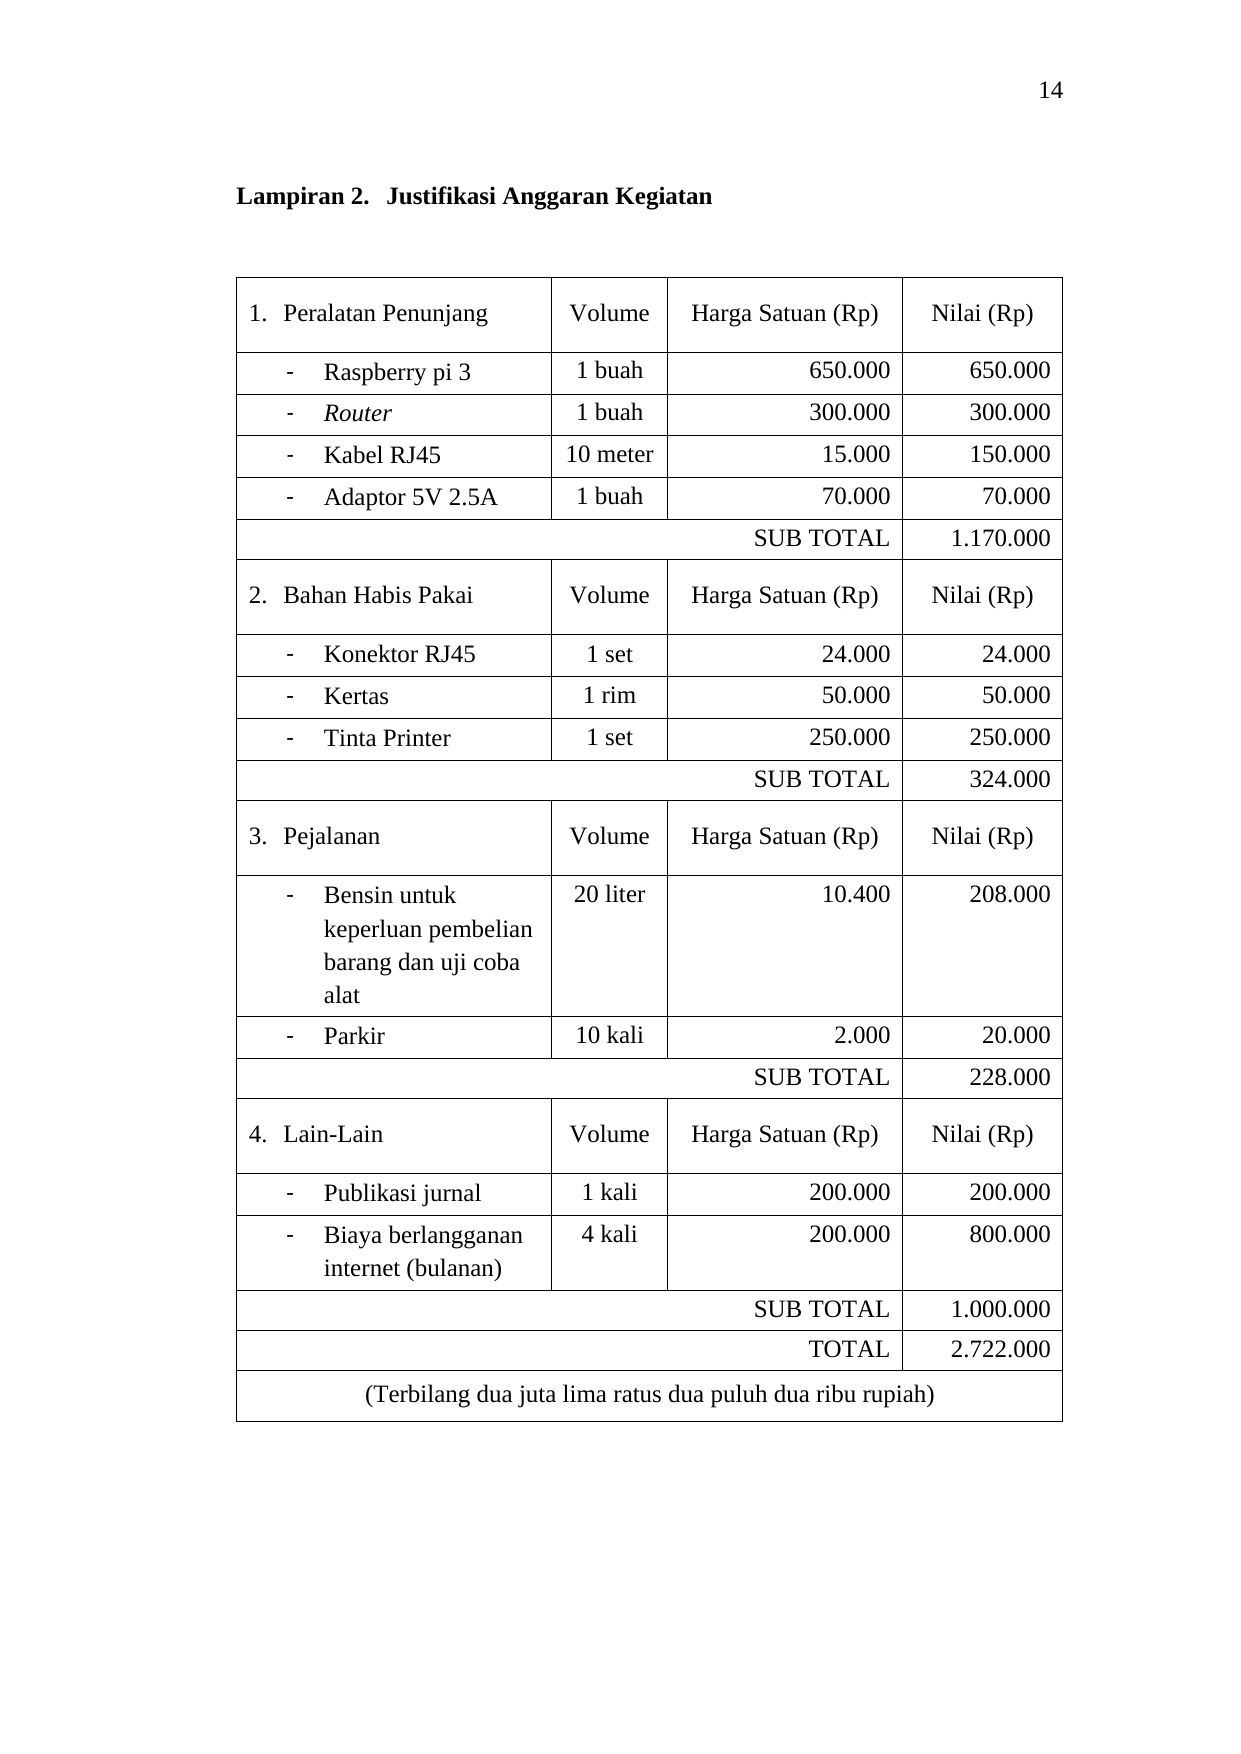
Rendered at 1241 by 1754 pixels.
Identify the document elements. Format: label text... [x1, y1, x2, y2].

table_cell SUB TOTAL [237, 520, 902, 559]
table_header Volume [552, 278, 667, 352]
table_cell Konektor RJ45 [237, 635, 551, 676]
table_cell 2.722.000 [903, 1331, 1062, 1370]
table_cell 300.000 [903, 395, 1062, 435]
table_cell 20.000 [903, 1017, 1062, 1058]
table_cell Harga Satuan (Rp) [668, 560, 902, 634]
table_cell 650.000 [903, 353, 1062, 393]
table_cell 1 rim [552, 677, 667, 718]
table_cell Nilai (Rp) [903, 1099, 1062, 1173]
table_cell 1 set [552, 719, 667, 760]
table_cell 10.400 [668, 876, 902, 1016]
table_cell Publikasi jurnal [237, 1174, 551, 1215]
table_header Peralatan Penunjang [237, 278, 551, 352]
table_cell Bahan Habis Pakai [237, 560, 551, 634]
table_header Nilai (Rp) [903, 278, 1062, 352]
table_cell 1 buah [552, 395, 667, 435]
subtitle Justifikasi Anggaran Kegiatan [236, 181, 1063, 210]
table_cell (Terbilang dua juta lima ratus dua puluh dua ribu rupiah) [237, 1371, 1062, 1421]
table_cell Tinta Printer [237, 719, 551, 760]
table_cell 1.000.000 [903, 1291, 1062, 1330]
table_cell Bensin untuk keperluan pembelian barang dan uji coba alat [237, 876, 551, 1016]
table_cell 200.000 [668, 1216, 902, 1289]
table_header Harga Satuan (Rp) [668, 278, 902, 352]
table_cell 324.000 [903, 761, 1062, 800]
table_cell TOTAL [237, 1331, 902, 1370]
table_cell 250.000 [903, 719, 1062, 760]
table_cell Volume [552, 801, 667, 875]
table_cell 15.000 [668, 436, 902, 477]
table_cell 800.000 [903, 1216, 1062, 1289]
table_cell SUB TOTAL [237, 1291, 902, 1330]
table_cell 2.000 [668, 1017, 902, 1058]
table_cell Kabel RJ45 [237, 436, 551, 477]
table_cell 1 buah [552, 478, 667, 519]
table_cell 1 buah [552, 353, 667, 393]
table_cell Kertas [237, 677, 551, 718]
table_cell 20 liter [552, 876, 667, 1016]
table_cell Router [237, 395, 551, 435]
table_cell 70.000 [668, 478, 902, 519]
table_cell 300.000 [668, 395, 902, 435]
table_cell 50.000 [668, 677, 902, 718]
table_cell 650.000 [668, 353, 902, 393]
table_cell Volume [552, 560, 667, 634]
table_cell Biaya berlangganan internet (bulanan) [237, 1216, 551, 1289]
table_cell Adaptor 5V 2.5A [237, 478, 551, 519]
table_cell Raspberry pi 3 [237, 353, 551, 393]
table_cell 200.000 [668, 1174, 902, 1215]
table_cell Nilai (Rp) [903, 801, 1062, 875]
table_cell Harga Satuan (Rp) [668, 801, 902, 875]
table_cell Volume [552, 1099, 667, 1173]
table_cell 1.170.000 [903, 520, 1062, 559]
table_cell 10 kali [552, 1017, 667, 1058]
table_cell 1 set [552, 635, 667, 676]
table_cell 24.000 [668, 635, 902, 676]
table_cell Nilai (Rp) [903, 560, 1062, 634]
table_cell SUB TOTAL [237, 1059, 902, 1098]
table_cell Lain-Lain [237, 1099, 551, 1173]
table_cell 250.000 [668, 719, 902, 760]
table_cell 200.000 [903, 1174, 1062, 1215]
table_cell 150.000 [903, 436, 1062, 477]
table_cell 10 meter [552, 436, 667, 477]
table_cell 1 kali [552, 1174, 667, 1215]
table_cell 24.000 [903, 635, 1062, 676]
table_cell 228.000 [903, 1059, 1062, 1098]
table_cell 208.000 [903, 876, 1062, 1016]
table_cell Pejalanan [237, 801, 551, 875]
table_cell 50.000 [903, 677, 1062, 718]
table_cell Harga Satuan (Rp) [668, 1099, 902, 1173]
table_cell 70.000 [903, 478, 1062, 519]
table_cell SUB TOTAL [237, 761, 902, 800]
table_cell 4 kali [552, 1216, 667, 1289]
table_cell Parkir [237, 1017, 551, 1058]
